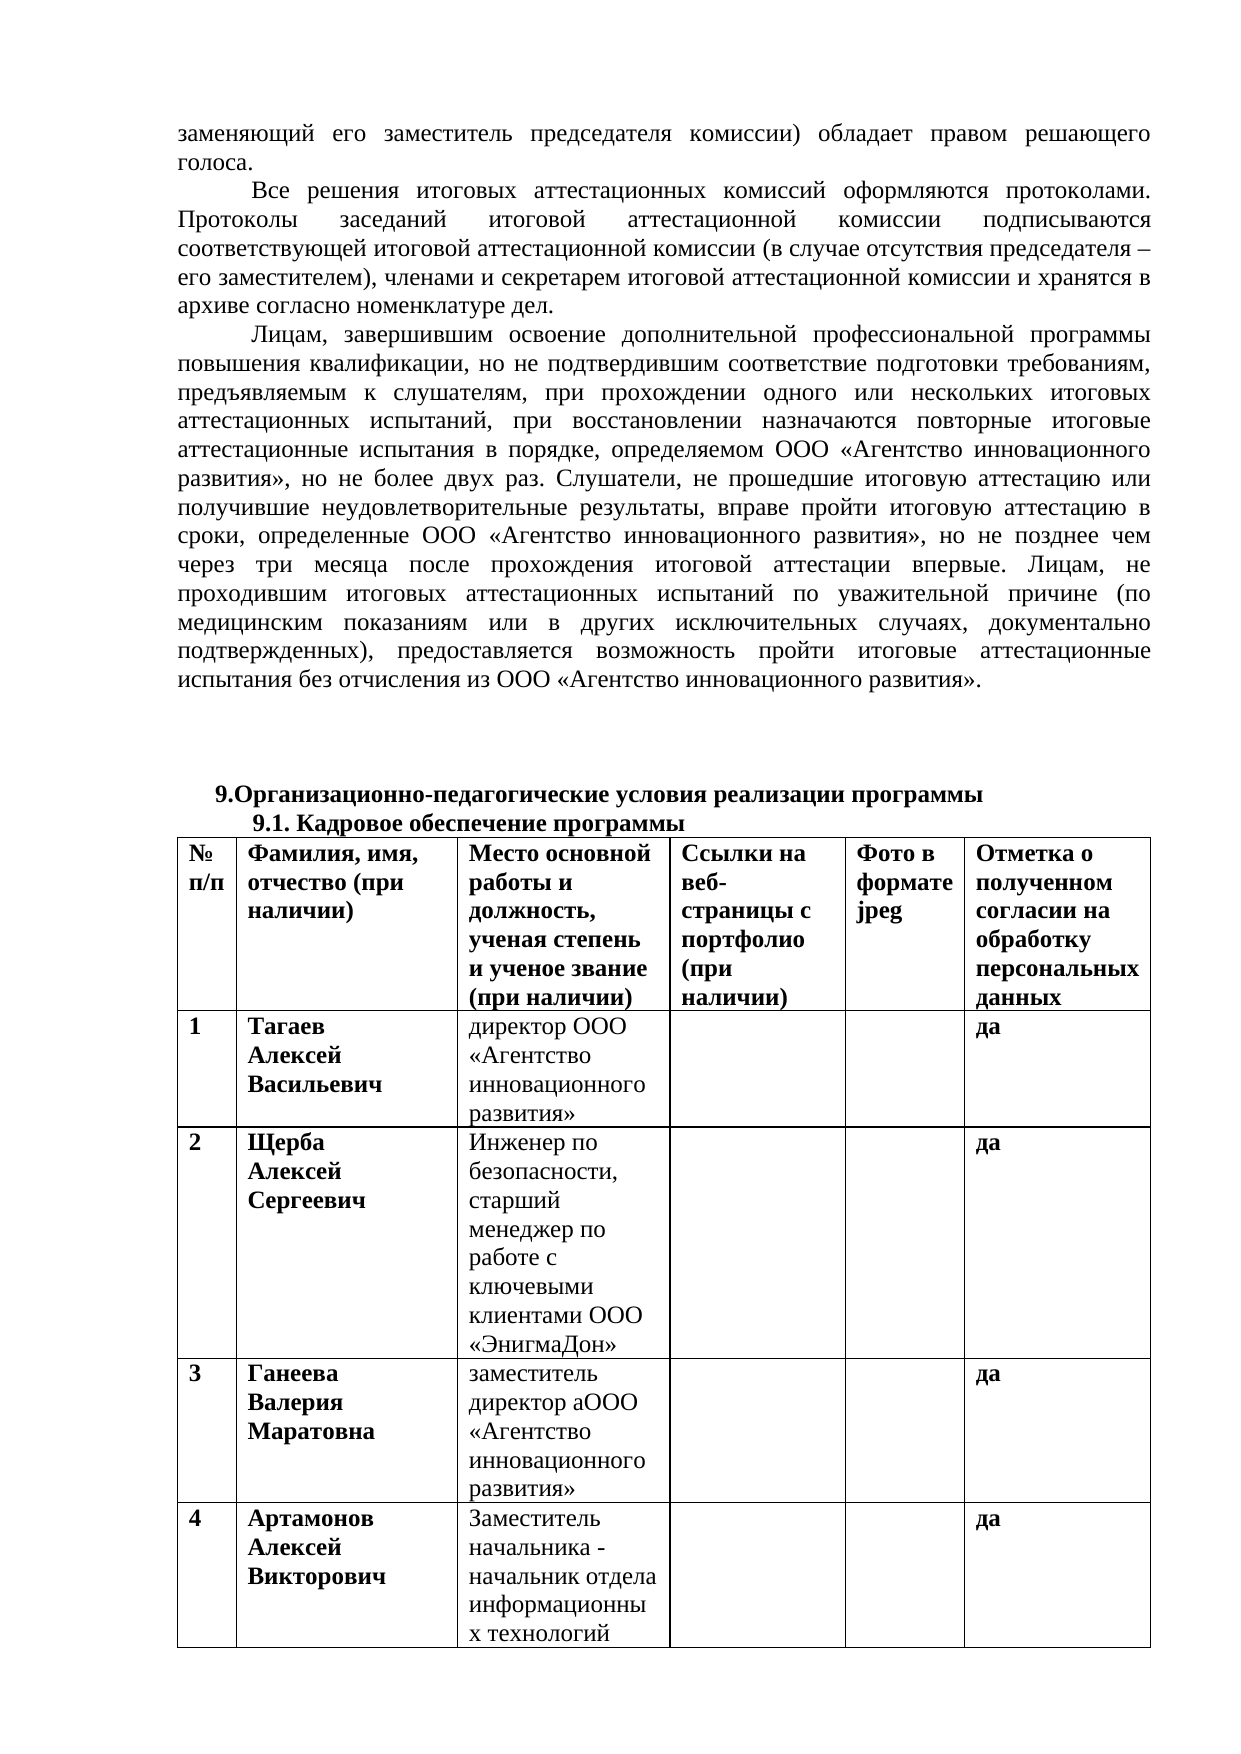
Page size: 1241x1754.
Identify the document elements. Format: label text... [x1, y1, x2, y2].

table_cell [671, 1359, 845, 1502]
table_header Фото в формате jpeg [846, 838, 964, 1010]
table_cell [237, 1503, 457, 1647]
table_header Ссылки на веб-страницы с портфолио (при наличии) [671, 838, 845, 1010]
text Все решения итоговых аттестационных комиссий оформляются протоколами. Протоколы заседаний итоговой аттестационной комиссии подписываются соответствующей итоговой аттестационной комиссии (в случае отсутствия председателя – его заместителем), членами и секретарем итоговой аттестационной комиссии и хранятся в архиве согласно номенклатуре дел. [177, 176, 1152, 319]
table_cell [671, 1128, 845, 1357]
table_cell [671, 1503, 845, 1647]
table_cell Щерба Алексей Сергеевич [237, 1128, 457, 1357]
text Лицам, завершившим освоение дополнительной профессиональной программы повышения квалификации, но не подтвердившим соответствие подготовки требованиям, предъявляемым к слушателям, при прохождении одного или нескольких итоговых аттестационных испытаний, при восстановлении назначаются повторные итоговые аттестационные испытания в порядке, определяемом ООО «Агентство инновационного развития», но не более двух раз. Слушатели, не прошедшие итоговую аттестацию или получившие неудовлетворительные результаты, вправе пройти итоговую аттестацию в сроки, определенные ООО «Агентство инновационного развития», но не позднее чем через три месяца после прохождения итоговой аттестации впервые. Лицам, не проходившим итоговых аттестационных испытаний по уважительной причине (по медицинским показаниям или в других исключительных случаях, документально подтвержденных), предоставляется возможность пройти итоговые аттестационные испытания без отчисления из ООО «Агентство инновационного развития». [177, 319, 1152, 693]
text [177, 118, 1152, 176]
table_cell 3 [178, 1359, 236, 1502]
table_cell 2 [178, 1128, 236, 1357]
table_cell 1 [178, 1011, 236, 1126]
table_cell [458, 1503, 669, 1647]
table_header Отметка о полученном согласии на обработку персональных данных [965, 838, 1150, 1010]
table_cell Ганеева Валерия Маратовна [237, 1359, 457, 1502]
table_cell [671, 1011, 845, 1126]
table_cell заместитель директор аООО «Агентство инновационного развития» [458, 1359, 669, 1502]
table_cell 4 [178, 1503, 236, 1647]
table_cell [846, 1503, 964, 1647]
table_cell Инженер по безопасности, старший менеджер по работе с ключевыми клиентами ООО «ЭнигмаДон» [458, 1128, 669, 1357]
table_cell да [965, 1359, 1150, 1502]
list 9.1. Кадровое обеспечение программы [252, 808, 1152, 837]
table_header № п/п [178, 838, 236, 1010]
table_cell да [965, 1503, 1150, 1647]
table_cell [846, 1011, 964, 1126]
list 9.Организационно-педагогические условия реализации программы [215, 779, 1152, 808]
table_cell да [965, 1128, 1150, 1357]
table_header Фамилия, имя, отчество (при наличии) [237, 838, 457, 1010]
table_cell директор ООО «Агентство инновационного развития» [458, 1011, 669, 1126]
table_cell да [965, 1011, 1150, 1126]
table_cell Тагаев Алексей Васильевич [237, 1011, 457, 1126]
table_cell [846, 1128, 964, 1357]
table_header Место основной работы и должность, ученая степень и ученое звание (при наличии) [458, 838, 669, 1010]
table_cell [846, 1359, 964, 1502]
